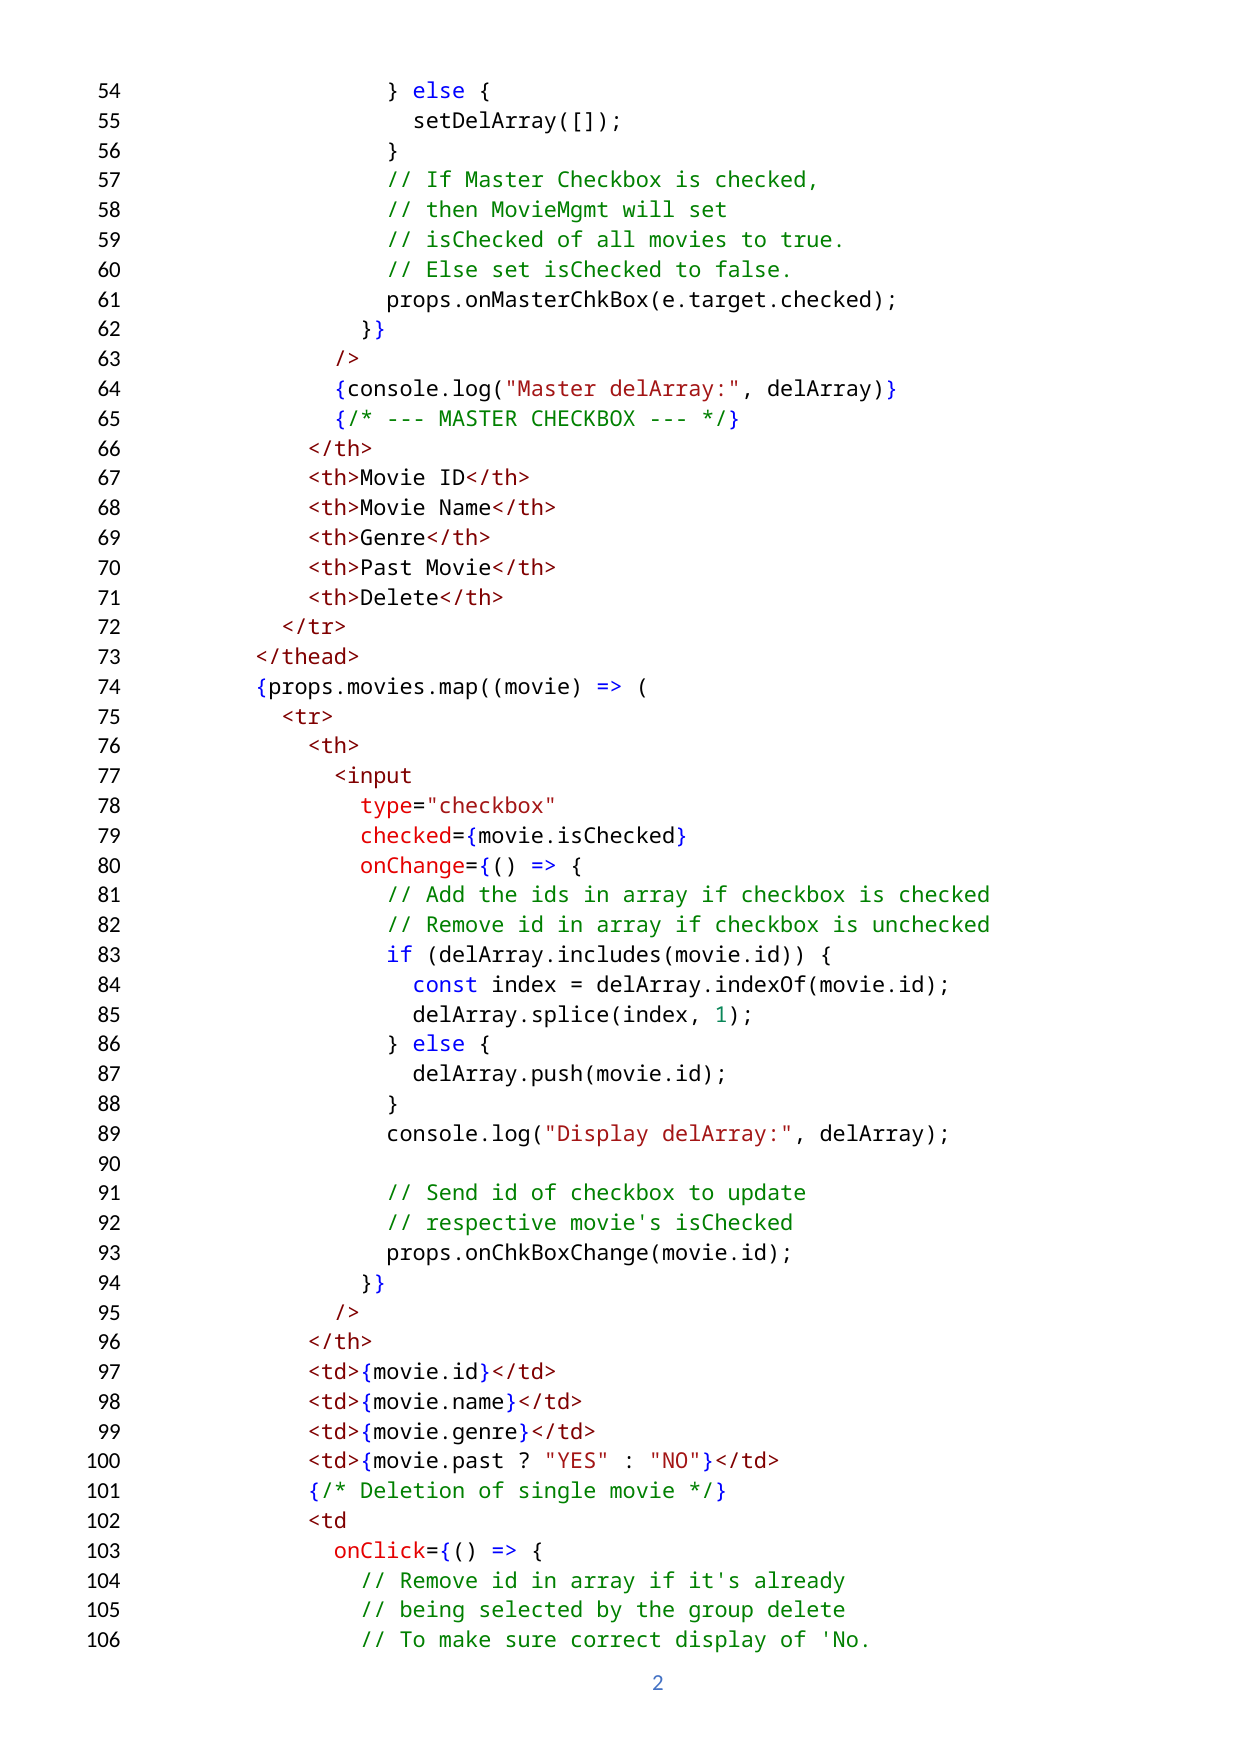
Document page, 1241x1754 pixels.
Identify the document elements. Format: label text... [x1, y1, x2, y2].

text <input [150, 760, 1165, 790]
text </thead> [150, 641, 1165, 671]
text setDelArray([]); [150, 105, 1165, 134]
text const index = delArray.indexOf(movie.id); [150, 969, 1165, 998]
text // To make sure correct display of 'No. [150, 1624, 1165, 1654]
text console.log("Display delArray:", delArray); [150, 1118, 1165, 1147]
text </th> [150, 1326, 1165, 1356]
text props.onChkBoxChange(movie.id); [150, 1237, 1165, 1267]
text {/* Deletion of single movie */} [150, 1475, 1165, 1505]
text // Send id of checkbox to update [150, 1177, 1165, 1207]
text // being selected by the group delete [150, 1594, 1165, 1624]
text // Add the ids in array if checkbox is checked [150, 879, 1165, 909]
text } else { [150, 1028, 1165, 1058]
text } [150, 1088, 1165, 1118]
text // isChecked of all movies to true. [150, 224, 1165, 254]
text onChange={() => { [150, 849, 1165, 879]
text /> [150, 1296, 1165, 1326]
text <td>{movie.genre}</td> [150, 1416, 1165, 1445]
text </th> [150, 432, 1165, 462]
text <th> [150, 730, 1165, 760]
text // then MovieMgmt will set [150, 194, 1165, 224]
text type="checkbox" [150, 790, 1165, 820]
text if (delArray.includes(movie.id)) { [150, 939, 1165, 969]
text delArray.splice(index, 1); [150, 998, 1165, 1028]
text }} [150, 313, 1165, 343]
text <td>{movie.id}</td> [150, 1356, 1165, 1386]
text // respective movie's isChecked [150, 1207, 1165, 1237]
text {props.movies.map((movie) => ( [150, 671, 1165, 701]
text </tr> [150, 611, 1165, 641]
text // Else set isChecked to false. [150, 254, 1165, 283]
text <th>Past Movie</th> [150, 552, 1165, 581]
text {console.log("Master delArray:", delArray)} [150, 373, 1165, 403]
text {/* --- MASTER CHECKBOX --- */} [150, 403, 1165, 432]
text <th>Movie Name</th> [150, 492, 1165, 522]
text <th>Movie ID</th> [150, 462, 1165, 492]
text /> [150, 343, 1165, 373]
text delArray.push(movie.id); [150, 1058, 1165, 1088]
text <td>{movie.past ? "YES" : "NO"}</td> [150, 1445, 1165, 1475]
text } else { [150, 75, 1165, 105]
text }} [150, 1267, 1165, 1296]
text <td [150, 1505, 1165, 1535]
text <th>Genre</th> [150, 522, 1165, 552]
text // If Master Checkbox is checked, [150, 164, 1165, 194]
text <tr> [150, 701, 1165, 730]
text // Remove id in array if checkbox is unchecked [150, 909, 1165, 939]
text // Remove id in array if it's already [150, 1564, 1165, 1594]
text } [150, 134, 1165, 164]
text <th>Delete</th> [150, 581, 1165, 611]
text <td>{movie.name}</td> [150, 1386, 1165, 1416]
text props.onMasterChkBox(e.target.checked); [150, 283, 1165, 313]
text onClick={() => { [150, 1535, 1165, 1564]
text checked={movie.isChecked} [150, 820, 1165, 849]
